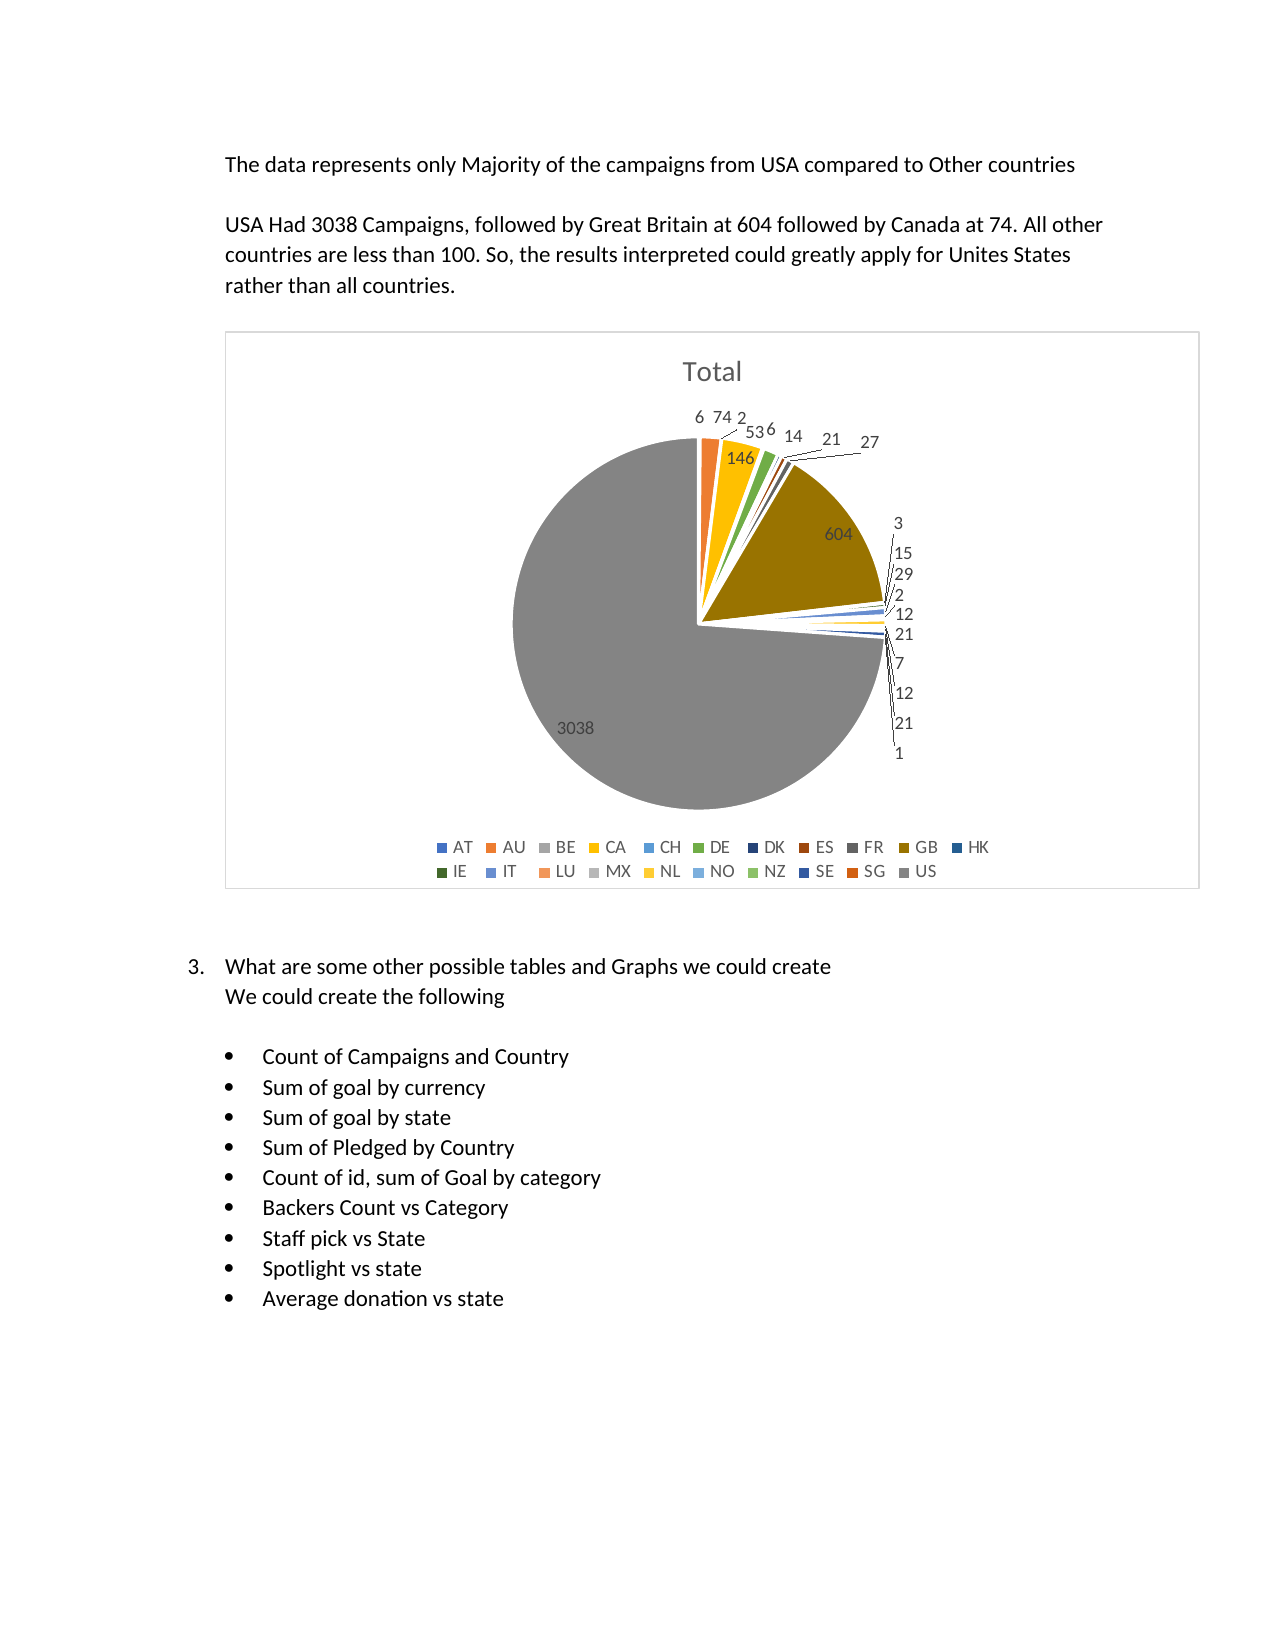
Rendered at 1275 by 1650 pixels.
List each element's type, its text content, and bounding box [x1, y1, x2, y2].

list Count of Campaigns and Country [225, 1042, 1125, 1071]
list Sum of goal by state [225, 1103, 1125, 1131]
list USA Had 3038 Campaigns, followed by Great Britain at 604 followed by Canada at 74. All other countries are less than 100. So, the results interpreted could greatly apply for Unites States rather than all countries. [225, 210, 1125, 299]
list Average donation vs state [225, 1284, 1125, 1312]
list The data represents only Majority of the campaigns from USA compared to Other countries [225, 150, 1125, 178]
list Spotlight vs state [225, 1254, 1125, 1282]
list What are some other possible tables and Graphs we could create [187, 952, 1125, 980]
list We could create the following [225, 982, 1125, 1010]
list Sum of Pledged by Country [225, 1133, 1125, 1161]
list Count of id, sum of Goal by category [225, 1163, 1125, 1191]
list Staff pick vs State [225, 1224, 1125, 1252]
list Backers Count vs Category [225, 1193, 1125, 1222]
list Sum of goal by currency [225, 1073, 1125, 1101]
